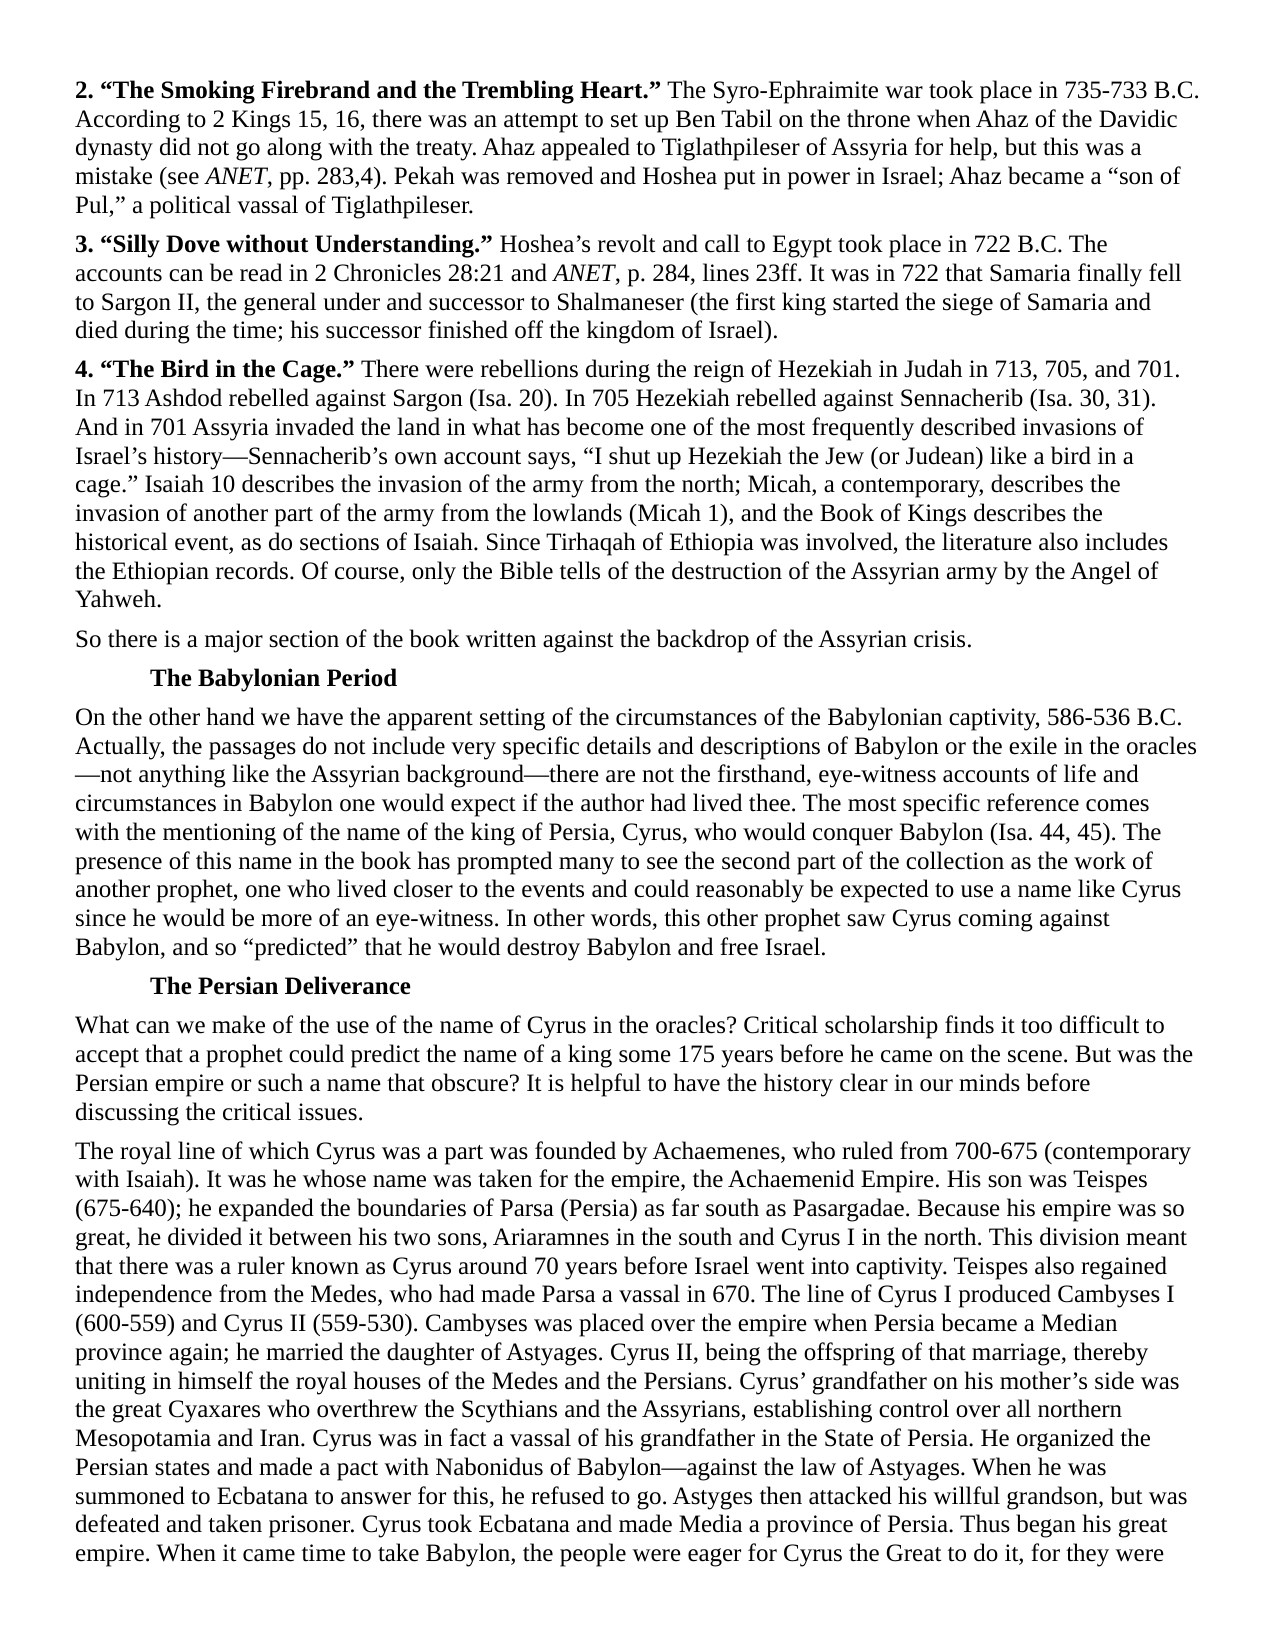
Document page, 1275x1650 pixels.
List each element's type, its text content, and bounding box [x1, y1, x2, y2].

text 2. “The Smoking Firebrand and the Trembling Heart.” The Syro-Ephraimite war took place in 735-733 B.C. According to 2 Kings 15, 16, there was an attempt to set up Ben Tabil on the throne when Ahaz of the Davidic dynasty did not go along with the treaty. Ahaz appealed to Tiglathpileser of Assyria for help, but this was a mistake (see ANET, pp. 283,4). Pekah was removed and Hoshea put in power in Israel; Ahaz became a “son of Pul,” a political vassal of Tiglathpileser. [75, 75, 1200, 219]
subtitle The Babylonian Period [150, 663, 1200, 692]
text 3. “Silly Dove without Understanding.” Hoshea’s revolt and call to Egypt took place in 722 B.C. The accounts can be read in 2 Chronicles 28:21 and ANET, p. 284, lines 23ff. It was in 722 that Samaria finally fell to Sargon II, the general under and successor to Shalmaneser (the first king started the siege of Samaria and died during the time; his successor finished off the kingdom of Israel). [75, 229, 1200, 344]
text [75, 1136, 1200, 1567]
text What can we make of the use of the name of Cyrus in the oracles? Critical scholarship finds it too difficult to accept that a prophet could predict the name of a king some 175 years before he came on the scene. But was the Persian empire or such a name that obscure? It is helpful to have the history clear in our minds before discussing the critical issues. [75, 1010, 1200, 1125]
text On the other hand we have the apparent setting of the circumstances of the Babylonian captivity, 586-536 B.C. Actually, the passages do not include very specific details and descriptions of Babylon or the exile in the oracles—not anything like the Assyrian background—there are not the firsthand, eye-witness accounts of life and circumstances in Babylon one would expect if the author had lived thee. The most specific reference comes with the mentioning of the name of the king of Persia, Cyrus, who would conquer Babylon (Isa. 44, 45). The presence of this name in the book has prompted many to see the second part of the collection as the work of another prophet, one who lived closer to the events and could reasonably be expected to use a name like Cyrus since he would be more of an eye-witness. In other words, this other prophet saw Cyrus coming against Babylon, and so “predicted” that he would destroy Babylon and free Israel. [75, 702, 1200, 961]
text So there is a major section of the book written against the backdrop of the Assyrian crisis. [75, 624, 1200, 652]
text 4. “The Bird in the Cage.” There were rebellions during the reign of Hezekiah in Judah in 713, 705, and 701. In 713 Ashdod rebelled against Sargon (Isa. 20). In 705 Hezekiah rebelled against Sennacherib (Isa. 30, 31). And in 701 Assyria invaded the land in what has become one of the most frequently described invasions of Israel’s history—Sennacherib’s own account says, “I shut up Hezekiah the Jew (or Judean) like a bird in a cage.” Isaiah 10 describes the invasion of the army from the north; Micah, a contemporary, describes the invasion of another part of the army from the lowlands (Micah 1), and the Book of Kings describes the historical event, as do sections of Isaiah. Since Tirhaqah of Ethiopia was involved, the literature also includes the Ethiopian records. Of course, only the Bible tells of the destruction of the Assyrian army by the Angel of Yahweh. [75, 354, 1200, 613]
subtitle The Persian Deliverance [150, 971, 1200, 1000]
